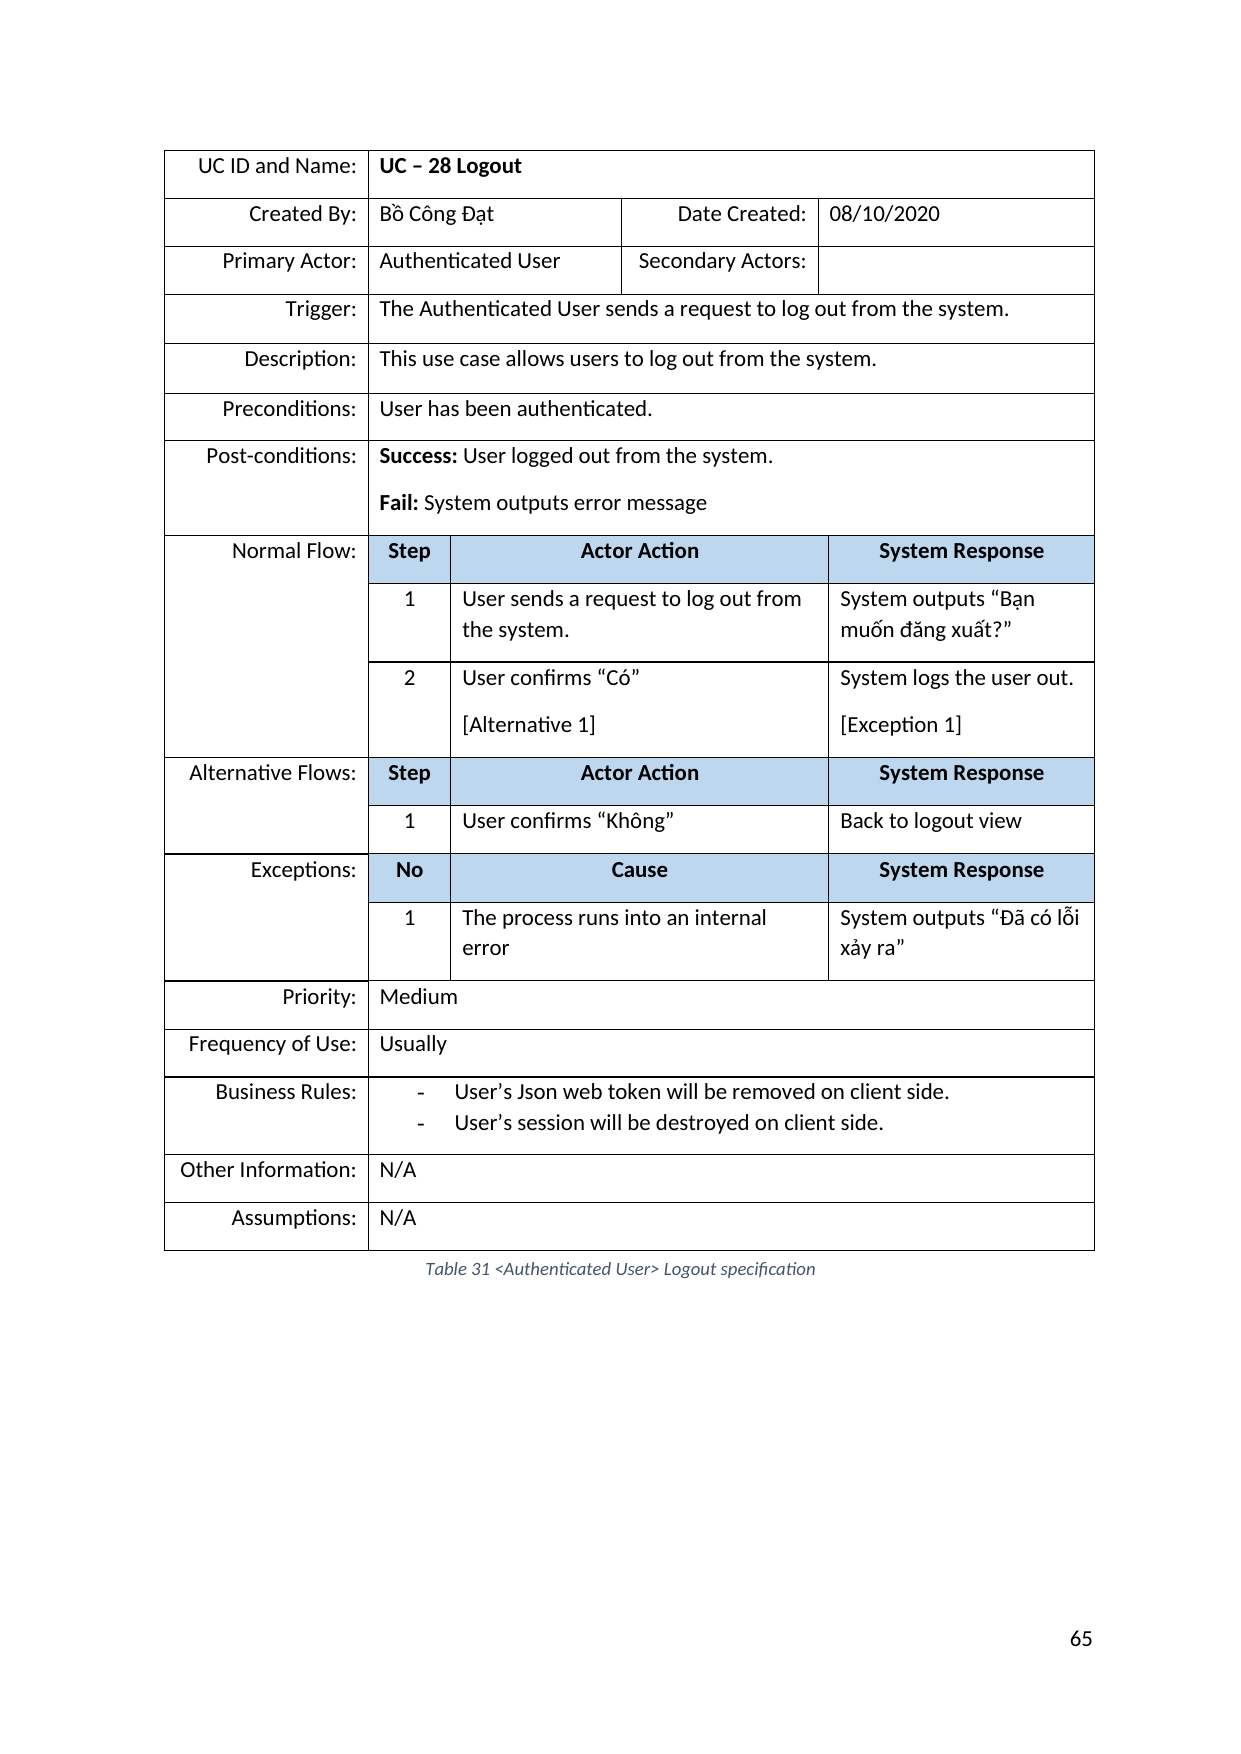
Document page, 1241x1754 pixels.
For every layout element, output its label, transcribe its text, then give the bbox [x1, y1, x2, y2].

table_cell The Authenticated User sends a request to log out from the system. [369, 295, 1094, 343]
table_cell Normal Flow: [165, 536, 368, 757]
table_cell Trigger: [165, 295, 368, 343]
table_cell User confirms “Có” [Alternative 1] [451, 663, 828, 757]
table_cell Frequency of Use: [165, 1030, 368, 1076]
table_cell Other Information: [165, 1155, 368, 1202]
table_cell Back to logout view [829, 806, 1094, 853]
table_cell Created By: [165, 199, 368, 246]
table_cell System Response [829, 854, 1094, 902]
table_cell System Response [829, 536, 1094, 583]
table_cell System logs the user out. [Exception 1] [829, 663, 1094, 757]
table_cell Actor Action [451, 758, 828, 805]
table_cell Authenticated User [369, 247, 621, 293]
table_cell Post-conditions: [165, 441, 368, 535]
table_cell 08/10/2020 [819, 199, 1094, 246]
table_cell Usually [369, 1030, 1094, 1076]
table_cell 2 [369, 663, 450, 757]
table_cell 1 [369, 584, 450, 661]
table_cell Primary Actor: [165, 247, 368, 293]
table_cell Preconditions: [165, 394, 368, 440]
table_cell 1 [369, 806, 450, 853]
table_cell Assumptions: [165, 1203, 368, 1250]
table_cell Business Rules: [165, 1078, 368, 1154]
table_cell System outputs “Bạn muốn đăng xuất?” [829, 584, 1094, 661]
table_cell The process runs into an internal error [451, 903, 828, 980]
table_cell N/A [369, 1155, 1094, 1202]
table_cell Bồ Công Đạt [369, 199, 621, 246]
table_cell Cause [451, 854, 828, 902]
table_header UC – 28 Logout [369, 151, 1094, 198]
table_cell Priority: [165, 982, 368, 1028]
table_cell [819, 247, 1094, 293]
table_cell User’s Json web token will be removed on client side. User’s session will be destroyed on client side. [369, 1078, 1094, 1154]
table_cell Medium [369, 981, 1094, 1028]
table_cell User sends a request to log out from the system. [451, 584, 828, 661]
table_cell System Response [829, 758, 1094, 805]
table_cell Success: User logged out from the system. Fail: System outputs error message [369, 441, 1094, 535]
table_cell System outputs “Đã có lỗi xảy ra” [829, 903, 1094, 980]
table_cell Alternative Flows: [165, 758, 368, 853]
table_cell User has been authenticated. [369, 394, 1094, 440]
table_cell User confirms “Không” [451, 806, 828, 853]
text Table 31 <Authenticated User> Logout specification [150, 1257, 1093, 1280]
table_cell Exceptions: [165, 855, 368, 980]
table_cell Description: [165, 344, 368, 393]
table_cell Secondary Actors: [622, 247, 818, 293]
table_cell Date Created: [622, 199, 818, 246]
table_header UC ID and Name: [165, 151, 368, 198]
table_cell Step [369, 536, 450, 583]
table_cell 1 [369, 903, 450, 980]
table_cell No [369, 854, 450, 902]
table_cell N/A [369, 1203, 1094, 1250]
table_cell Step [369, 758, 450, 805]
table_cell This use case allows users to log out from the system. [369, 344, 1094, 393]
table_cell Actor Action [451, 536, 828, 583]
